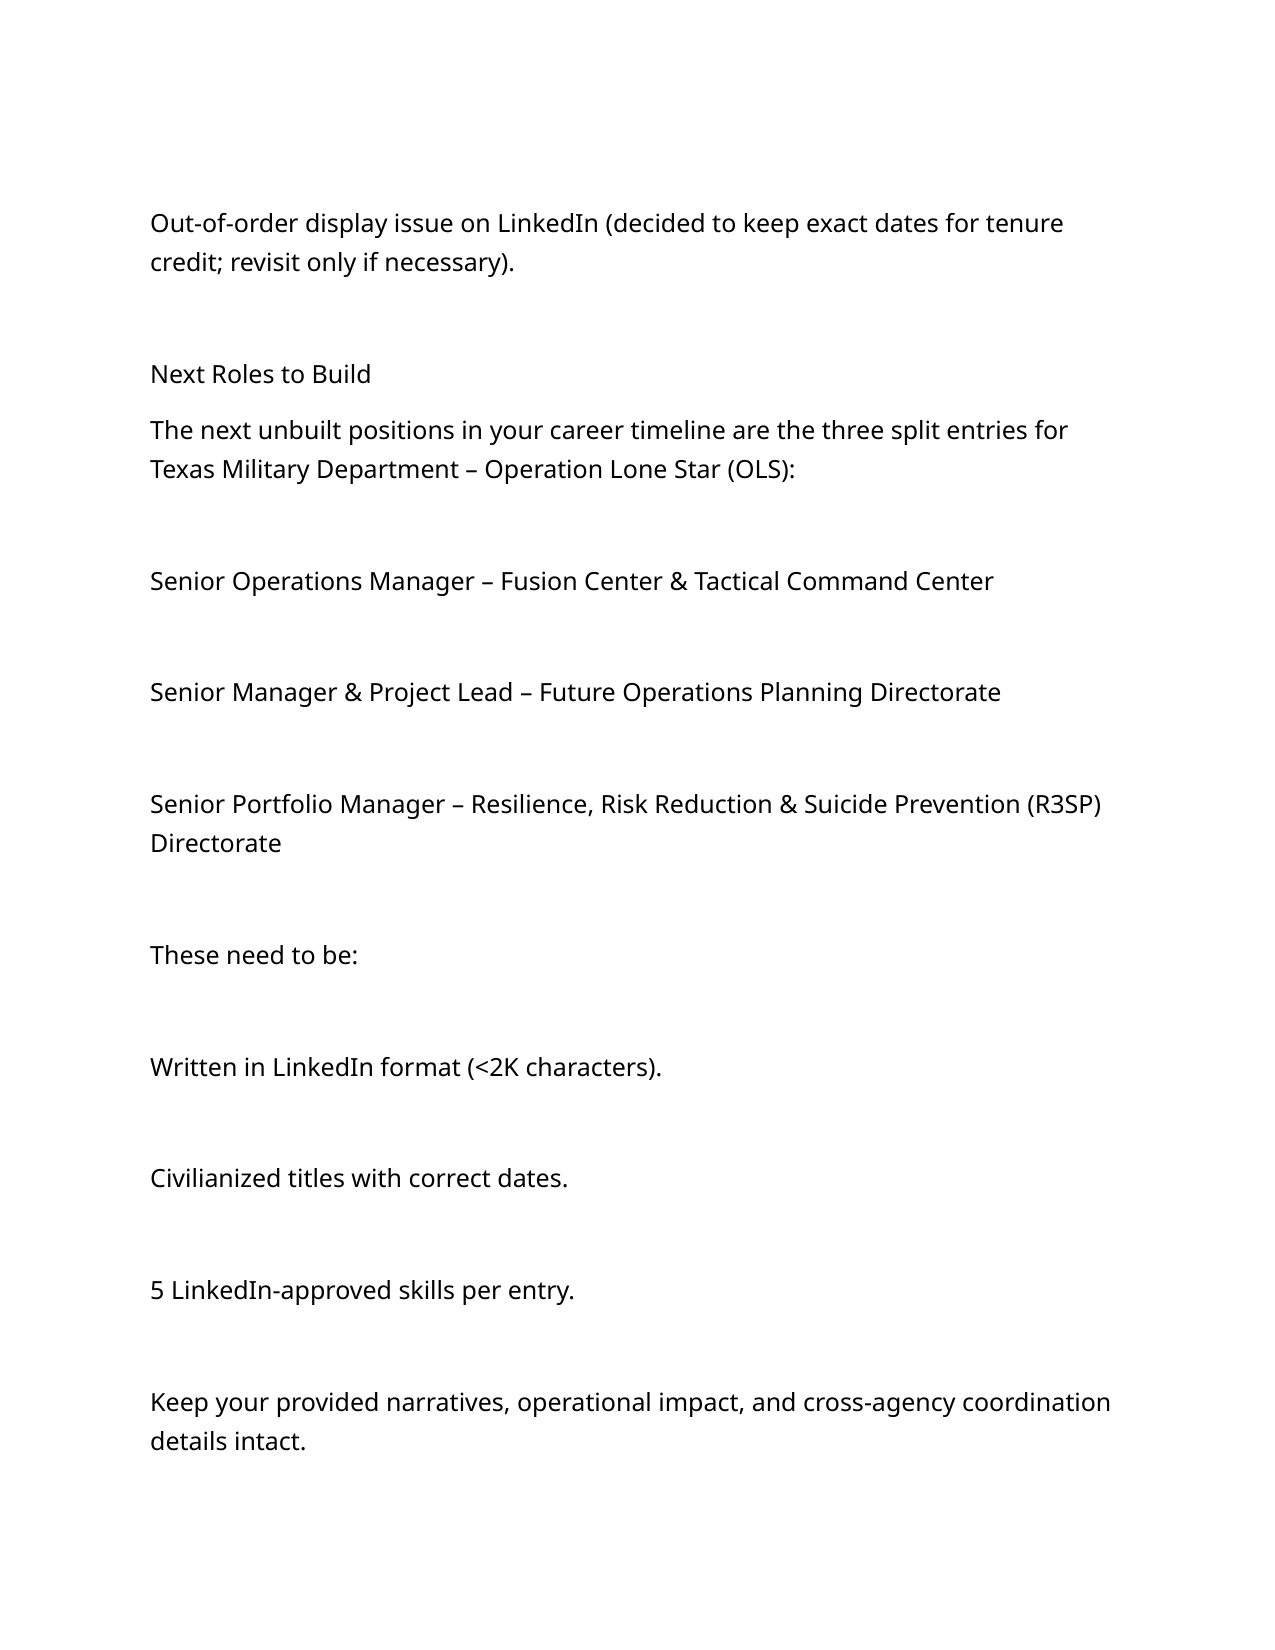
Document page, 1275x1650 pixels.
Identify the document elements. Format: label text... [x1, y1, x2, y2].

text 5 LinkedIn-approved skills per entry. [150, 1272, 1125, 1307]
text These need to be: [150, 937, 1125, 972]
text The next unbuilt positions in your career timeline are the three split entries for Texas Military Department – Operation Lone Star (OLS): [150, 412, 1125, 486]
text Senior Portfolio Manager – Resilience, Risk Reduction & Suicide Prevention (R3SP) Directorate [150, 787, 1125, 860]
text Out-of-order display issue on LinkedIn (decided to keep exact dates for tenure credit; revisit only if necessary). [150, 206, 1125, 279]
text Keep your provided narratives, operational impact, and cross-agency coordination details intact. [150, 1384, 1125, 1457]
text Next Roles to Build [150, 357, 1125, 391]
text Written in LinkedIn format (<2K characters). [150, 1049, 1125, 1083]
text Senior Manager & Project Lead – Future Operations Planning Directorate [150, 675, 1125, 709]
text Senior Operations Manager – Fusion Center & Tactical Command Center [150, 563, 1125, 597]
text Civilianized titles with correct dates. [150, 1161, 1125, 1195]
